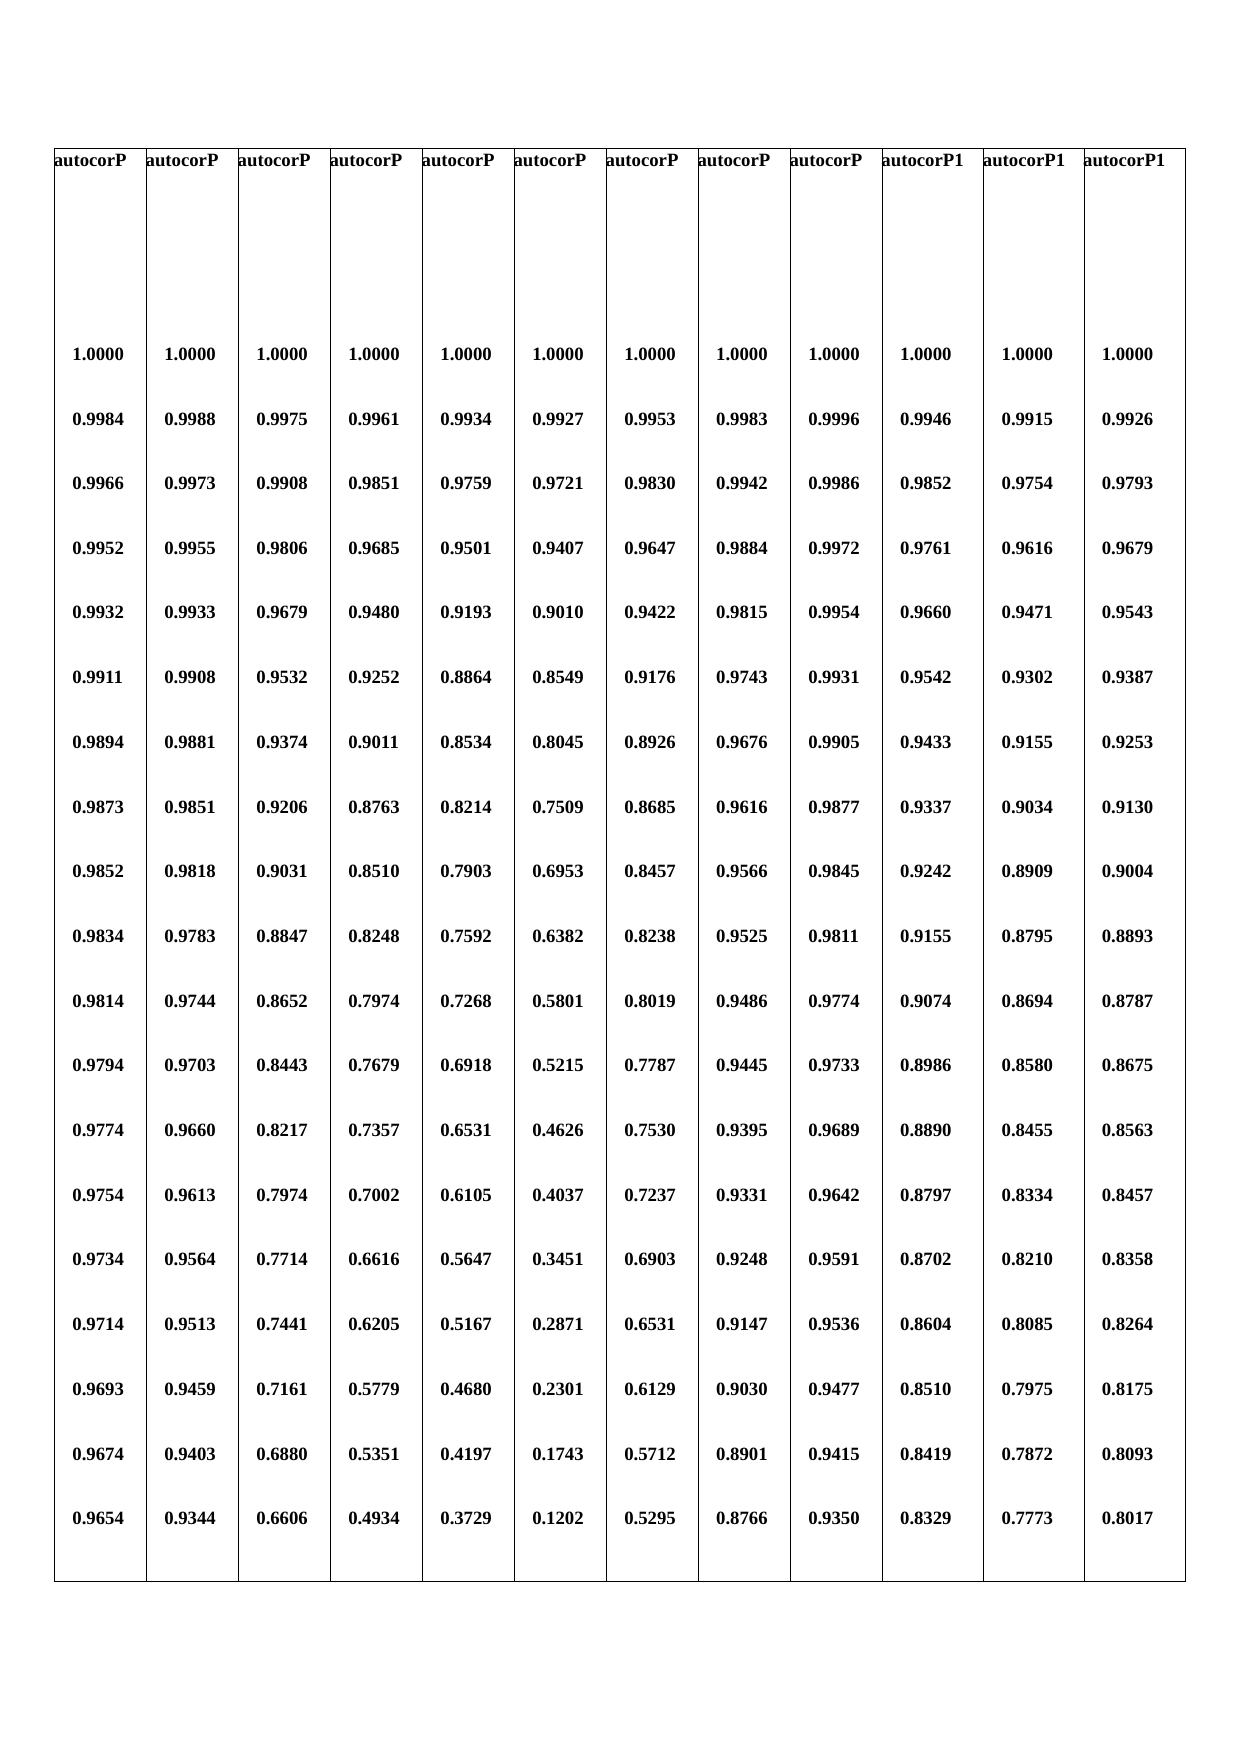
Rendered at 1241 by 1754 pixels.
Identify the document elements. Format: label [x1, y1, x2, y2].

table_header [1085, 149, 1185, 1581]
table_header [515, 149, 606, 1581]
table_header [699, 149, 790, 1581]
table_header [791, 149, 882, 1581]
table_header [55, 149, 146, 1581]
table_header [607, 149, 698, 1581]
table_header [147, 149, 238, 1581]
table_header [239, 149, 330, 1581]
table_header [331, 149, 422, 1581]
table_header [984, 149, 1084, 1581]
table_header [423, 149, 514, 1581]
table_header [883, 149, 983, 1581]
